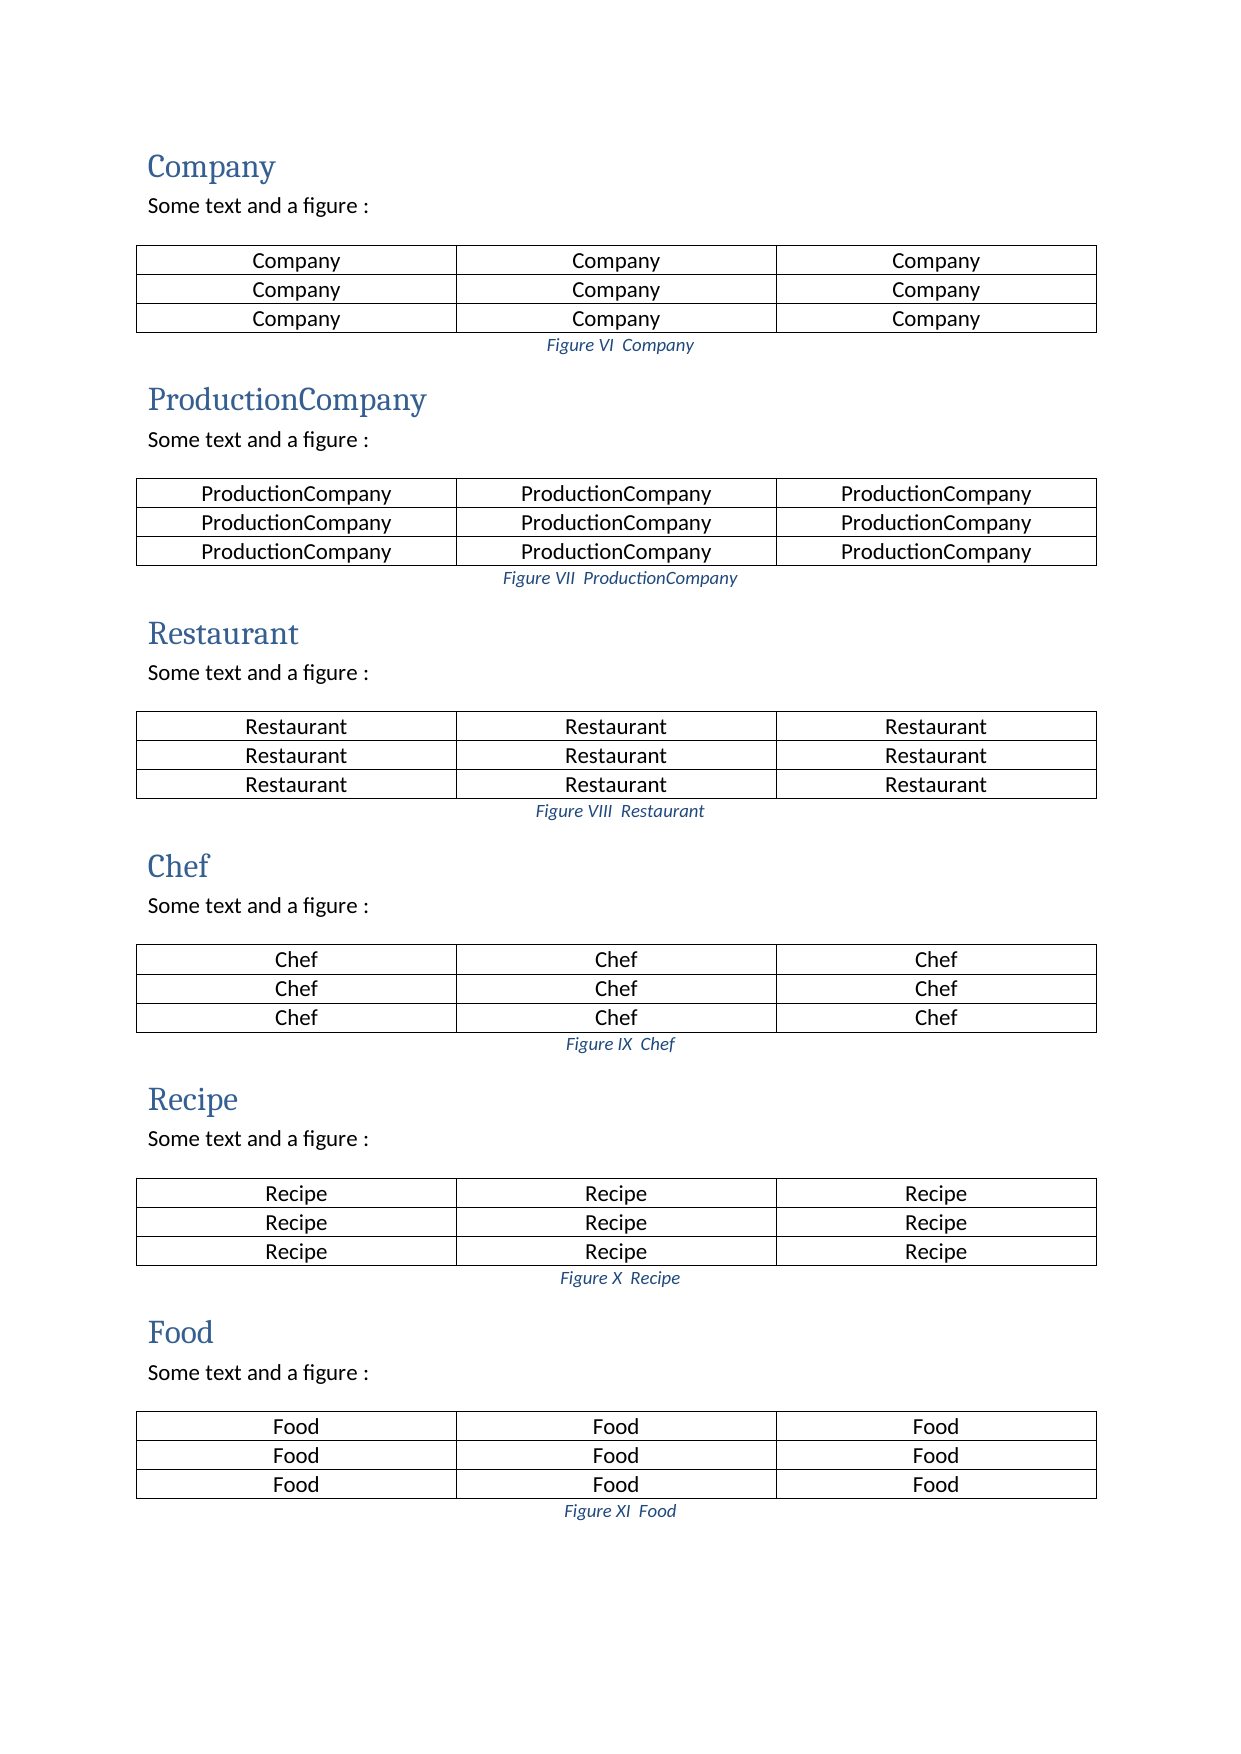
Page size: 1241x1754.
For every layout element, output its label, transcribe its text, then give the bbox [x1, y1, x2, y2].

table_cell Food [457, 1441, 776, 1469]
text Figure VII ProductionCompany [148, 566, 1093, 589]
table_header Company [457, 246, 776, 274]
table_cell Recipe [457, 1208, 776, 1236]
text Figure IX Chef [148, 1033, 1093, 1056]
table_cell Chef [137, 1004, 456, 1032]
table_cell Restaurant [457, 770, 776, 798]
text Figure VI Company [148, 333, 1093, 356]
table_header Food [777, 1412, 1096, 1440]
subtitle Company [148, 148, 1093, 186]
subtitle ProductionCompany [148, 381, 1093, 419]
table_cell ProductionCompany [457, 508, 776, 536]
subtitle Restaurant [148, 614, 1093, 652]
table_cell Chef [777, 1004, 1096, 1032]
table_cell Company [777, 275, 1096, 303]
table_cell Chef [457, 1004, 776, 1032]
table_cell Food [137, 1470, 456, 1498]
text Some text and a figure : [148, 1358, 1093, 1386]
text Some text and a figure : [148, 891, 1093, 919]
table_header Recipe [137, 1179, 456, 1207]
text Figure VIII Restaurant [148, 799, 1093, 822]
table_header Recipe [457, 1179, 776, 1207]
text Figure X Recipe [148, 1266, 1093, 1289]
table_header Company [777, 246, 1096, 274]
subtitle Recipe [148, 1081, 1093, 1119]
table_cell Restaurant [777, 770, 1096, 798]
table_cell Recipe [457, 1237, 776, 1265]
text Some text and a figure : [148, 192, 1093, 220]
table_cell Food [777, 1470, 1096, 1498]
table_cell Restaurant [457, 741, 776, 769]
text Some text and a figure : [148, 658, 1093, 686]
table_header Chef [777, 945, 1096, 973]
table_header Chef [457, 945, 776, 973]
text Some text and a figure : [148, 1124, 1093, 1153]
table_header Recipe [777, 1179, 1096, 1207]
table_cell ProductionCompany [137, 537, 456, 565]
table_cell Recipe [137, 1237, 456, 1265]
table_header Food [137, 1412, 456, 1440]
table_cell ProductionCompany [777, 508, 1096, 536]
table_cell Food [137, 1441, 456, 1469]
table_header ProductionCompany [457, 479, 776, 507]
table_cell Company [137, 275, 456, 303]
table_cell Company [777, 304, 1096, 332]
table_cell Recipe [777, 1208, 1096, 1236]
table_cell Food [457, 1470, 776, 1498]
table_header Chef [137, 945, 456, 973]
table_cell Recipe [137, 1208, 456, 1236]
table_header ProductionCompany [777, 479, 1096, 507]
table_cell Company [457, 304, 776, 332]
table_cell Chef [137, 975, 456, 1002]
table_header Restaurant [777, 712, 1096, 740]
table_cell Chef [457, 975, 776, 1002]
table_cell Chef [777, 975, 1096, 1002]
table_cell Food [777, 1441, 1096, 1469]
table_cell ProductionCompany [457, 537, 776, 565]
text Some text and a figure : [148, 425, 1093, 453]
table_cell Restaurant [137, 741, 456, 769]
table_header Restaurant [457, 712, 776, 740]
text Figure XI Food [148, 1499, 1093, 1522]
table_cell ProductionCompany [777, 537, 1096, 565]
subtitle Chef [148, 847, 1093, 886]
table_cell Restaurant [137, 770, 456, 798]
table_cell ProductionCompany [137, 508, 456, 536]
table_cell Recipe [777, 1237, 1096, 1265]
subtitle Food [148, 1314, 1093, 1352]
table_header Food [457, 1412, 776, 1440]
table_header ProductionCompany [137, 479, 456, 507]
table_header Restaurant [137, 712, 456, 740]
table_cell Company [137, 304, 456, 332]
table_cell Restaurant [777, 741, 1096, 769]
table_cell Company [457, 275, 776, 303]
table_header Company [137, 246, 456, 274]
